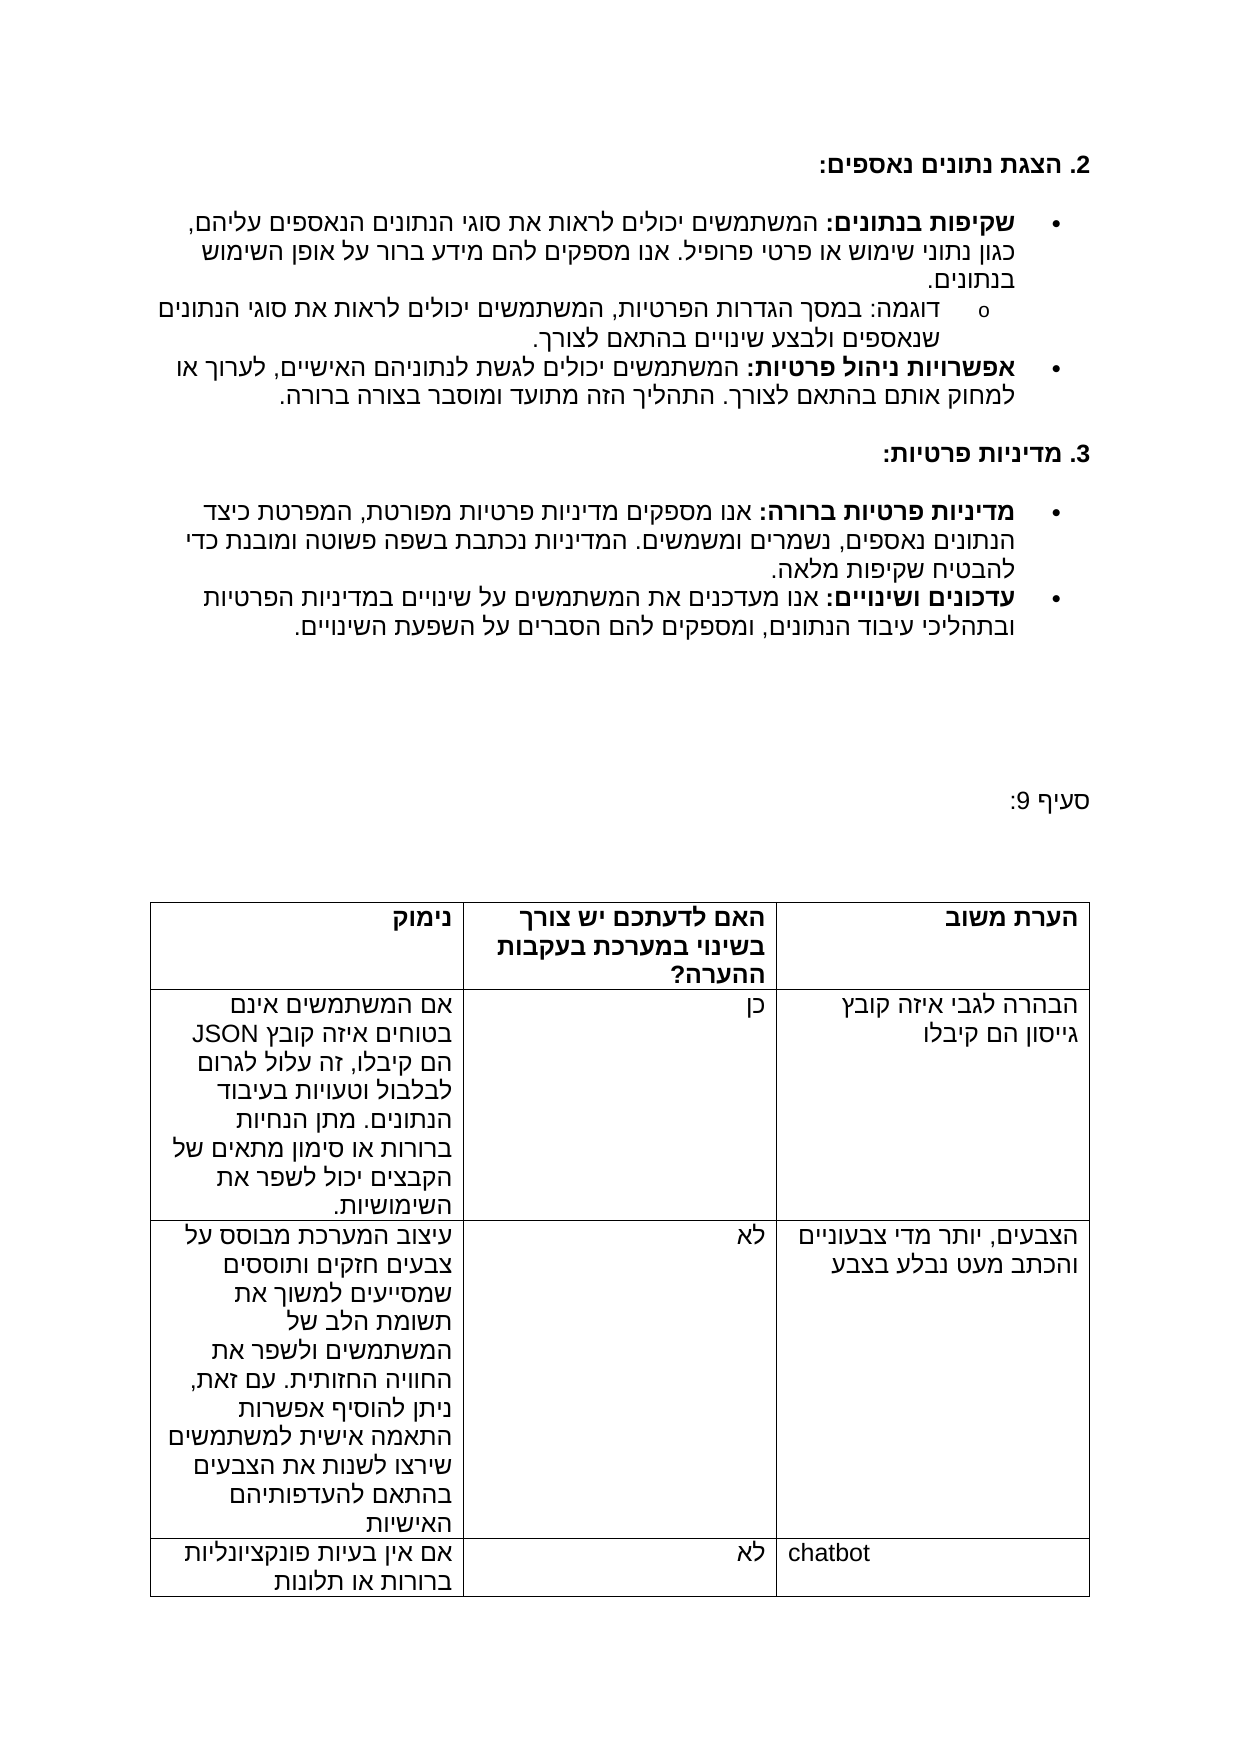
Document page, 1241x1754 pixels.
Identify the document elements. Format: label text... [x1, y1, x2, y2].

table_header האם לדעתכם יש צורך בשינוי במערכת בעקבות ההערה? [464, 903, 776, 989]
text סעיף 9: [150, 786, 1090, 815]
text 3. מדיניות פרטיות: [150, 439, 1090, 468]
table_cell הבהרה לגבי איזה קובץ גייסון הם קיבלו [777, 990, 1089, 1220]
text 2. הצגת נתונים נאספים: [150, 150, 1090, 179]
table_cell לא [464, 1539, 776, 1596]
table_cell כן [464, 990, 776, 1220]
table_cell chatbot [777, 1539, 1089, 1596]
table_cell הצבעים, יותר מדי צבעוניים והכתב מעט נבלע בצבע [777, 1221, 1089, 1537]
table_cell אם המשתמשים אינם בטוחים איזה קובץ JSON הם קיבלו, זה עלול לגרום לבלבול וטעויות בעיבוד הנתונים. מתן הנחיות ברורות או סימון מתאים של הקבצים יכול לשפר את השימושיות. [151, 990, 463, 1220]
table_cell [151, 1539, 463, 1596]
list דוגמה: במסך הגדרות הפרטיות, המשתמשים יכולים לראות את סוגי הנתונים שנאספים ולבצע שינויים בהתאם לצורך. [150, 294, 978, 353]
table_cell עיצוב המערכת מבוסס על צבעים חזקים ותוססים שמסייעים למשוך את תשומת הלב של המשתמשים ולשפר את החוויה החזותית. עם זאת, ניתן להוסיף אפשרות התאמה אישית למשתמשים שירצו לשנות את הצבעים בהתאם להעדפותיהם האישיות [151, 1221, 463, 1537]
list מדיניות פרטיות ברורה: אנו מספקים מדיניות פרטיות מפורטת, המפרטת כיצד הנתונים נאספים, נשמרים ומשמשים. המדיניות נכתבת בשפה פשוטה ומובנת כדי להבטיח שקיפות מלאה. [150, 497, 1053, 583]
table_header הערת משוב [777, 903, 1089, 989]
list עדכונים ושינויים: אנו מעדכנים את המשתמשים על שינויים במדיניות הפרטיות ובתהליכי עיבוד הנתונים, ומספקים להם הסברים על השפעת השינויים. [150, 583, 1053, 641]
list שקיפות בנתונים: המשתמשים יכולים לראות את סוגי הנתונים הנאספים עליהם, כגון נתוני שימוש או פרטי פרופיל. אנו מספקים להם מידע ברור על אופן השימוש בנתונים. [150, 208, 1053, 294]
table_header נימוק [151, 903, 463, 989]
table_cell לא [464, 1221, 776, 1537]
list אפשרויות ניהול פרטיות: המשתמשים יכולים לגשת לנתוניהם האישיים, לערוך או למחוק אותם בהתאם לצורך. התהליך הזה מתועד ומוסבר בצורה ברורה. [150, 353, 1053, 410]
